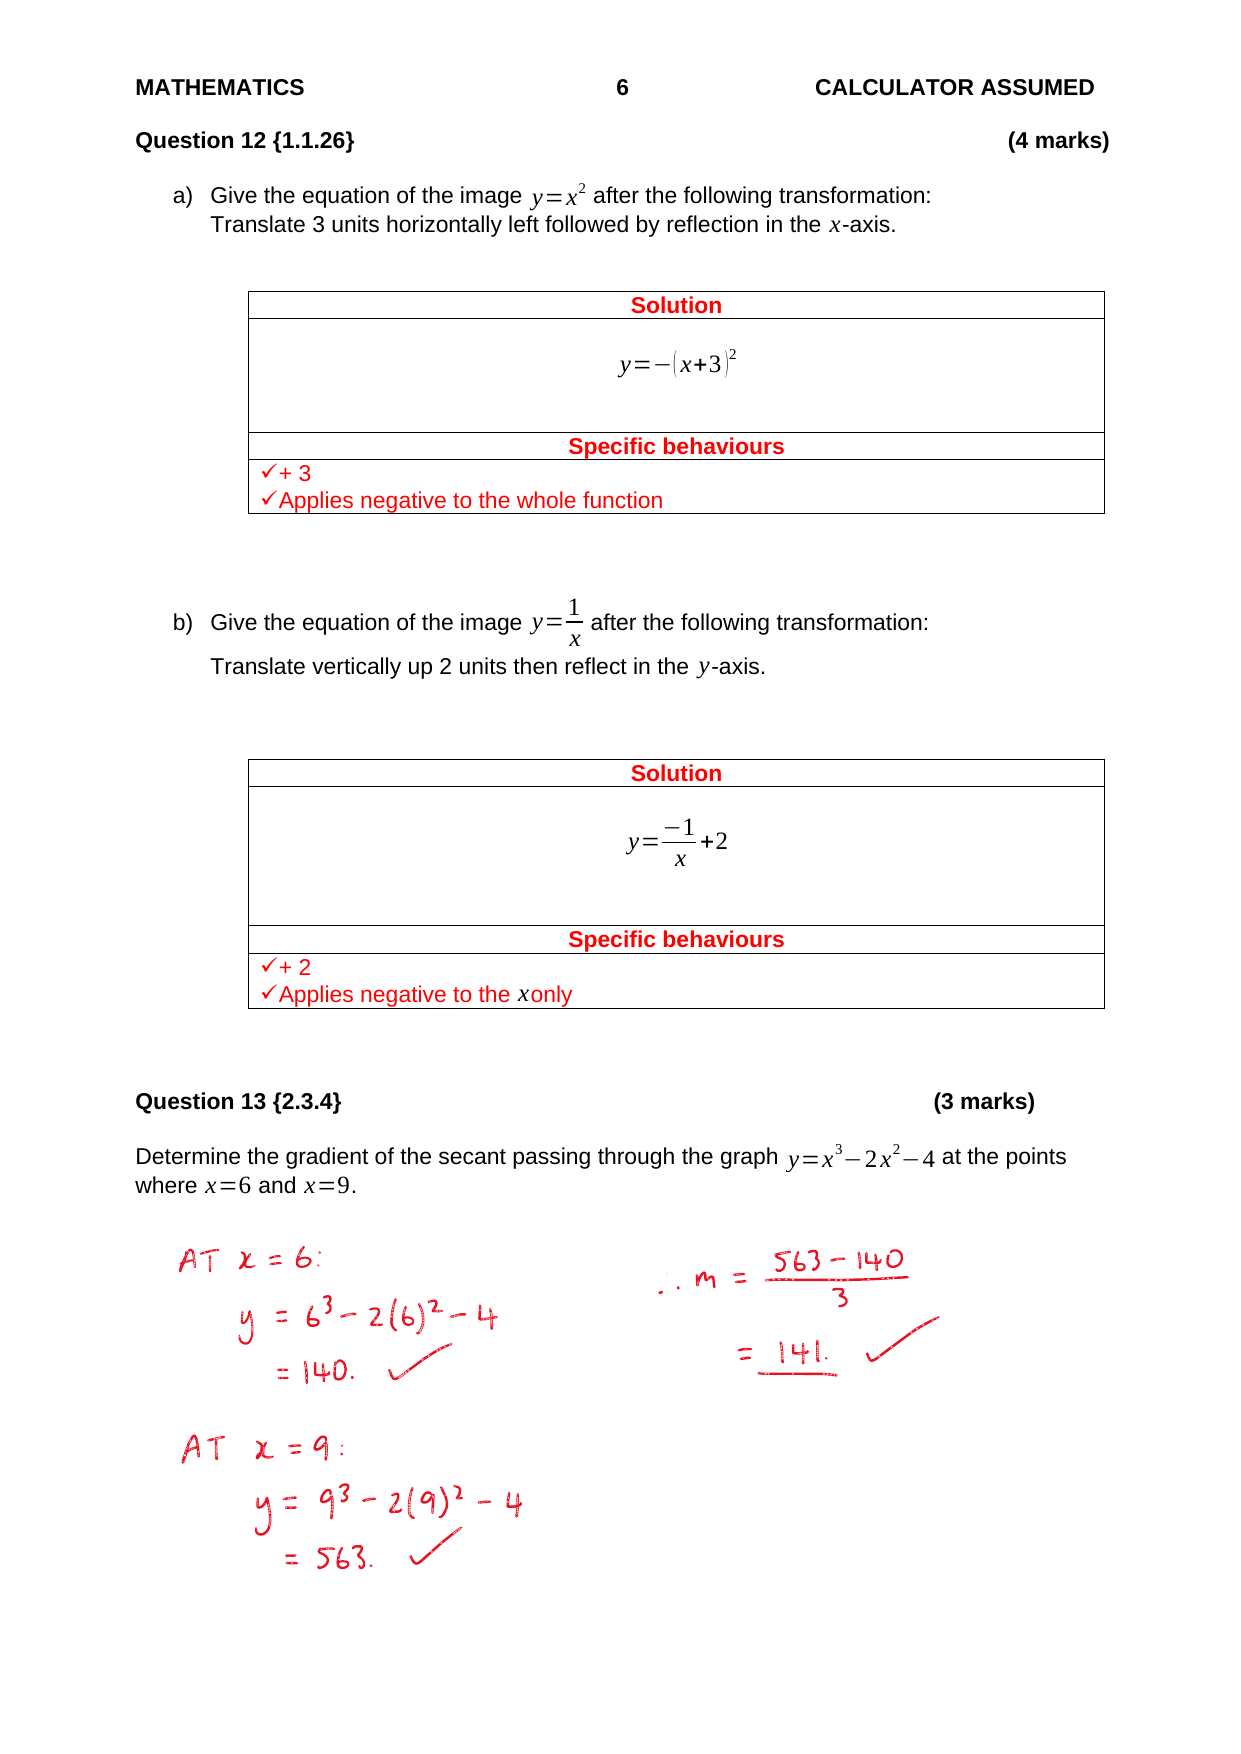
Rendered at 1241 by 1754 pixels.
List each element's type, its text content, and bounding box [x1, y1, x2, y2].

table_header Solution [249, 292, 1104, 318]
table_cell Specific behaviours [249, 926, 1104, 953]
table_cell + 2 Applies negative to the only [249, 954, 1104, 1008]
list Give the equation of the image after the following transformation: [173, 179, 1105, 210]
table_cell [249, 319, 1104, 432]
table_cell [249, 787, 1104, 925]
text Translate vertically up 2 units then reflect in the -axis. [135, 652, 1105, 680]
list Translate 3 units horizontally left followed by reflection in the -axis. [210, 210, 1105, 238]
table_header Solution [249, 760, 1104, 786]
text Determine the gradient of the secant passing through the graph at the points where and . [135, 1140, 1105, 1199]
table_cell Specific behaviours [249, 433, 1104, 459]
text Question 13 {2.3.4} (3 marks) [135, 1088, 1105, 1114]
table_cell + 3 Applies negative to the whole function [249, 460, 1104, 513]
text Question 12 {1.1.26} (4 marks) [135, 127, 1105, 153]
list Give the equation of the image after the following transformation: [173, 593, 1105, 652]
